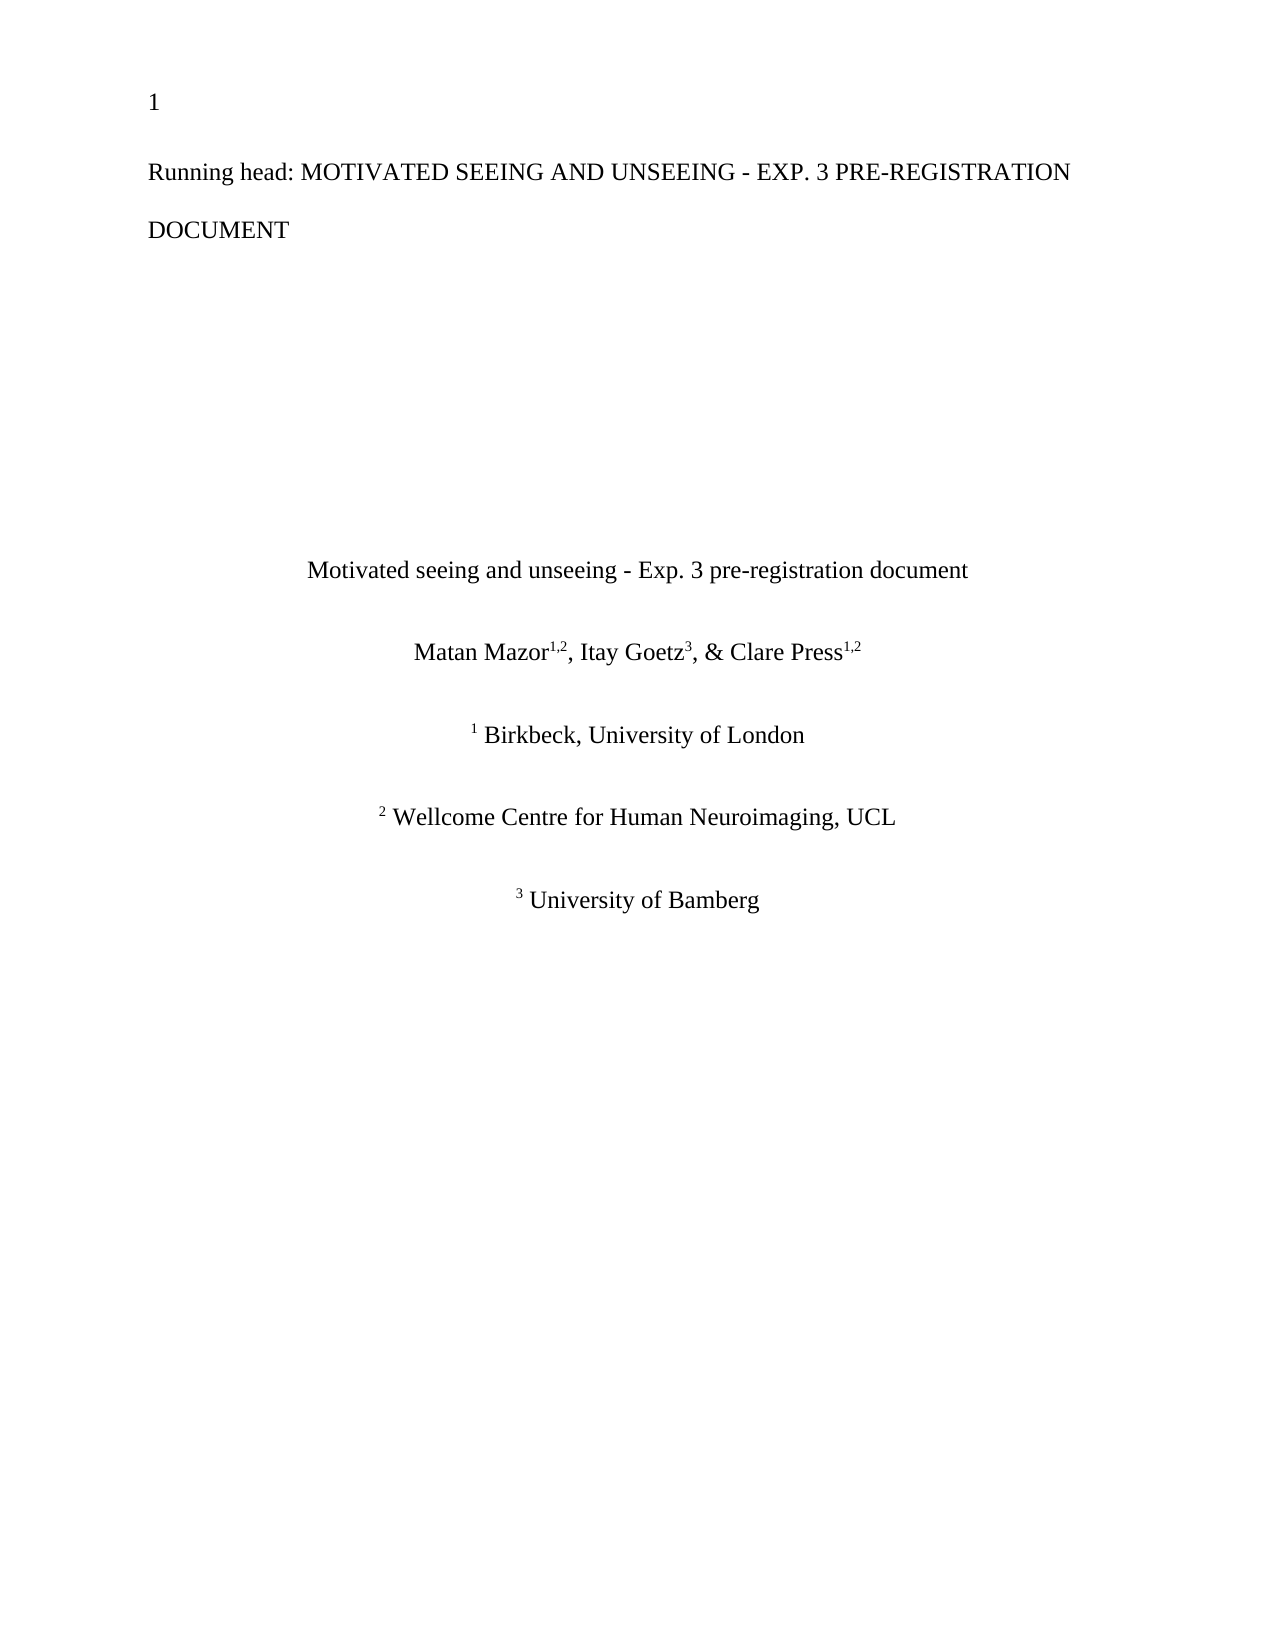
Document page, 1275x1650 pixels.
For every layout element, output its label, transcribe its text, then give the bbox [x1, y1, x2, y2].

text Matan Mazor1,2, Itay Goetz3, & Clare Press1,2 [148, 637, 1127, 666]
text 1 Birkbeck, University of London [148, 720, 1127, 749]
text 2 Wellcome Centre for Human Neuroimaging, UCL [148, 802, 1127, 831]
title Motivated seeing and unseeing - Exp. 3 pre-registration document [148, 555, 1127, 584]
text 3 University of Bamberg [148, 885, 1127, 914]
